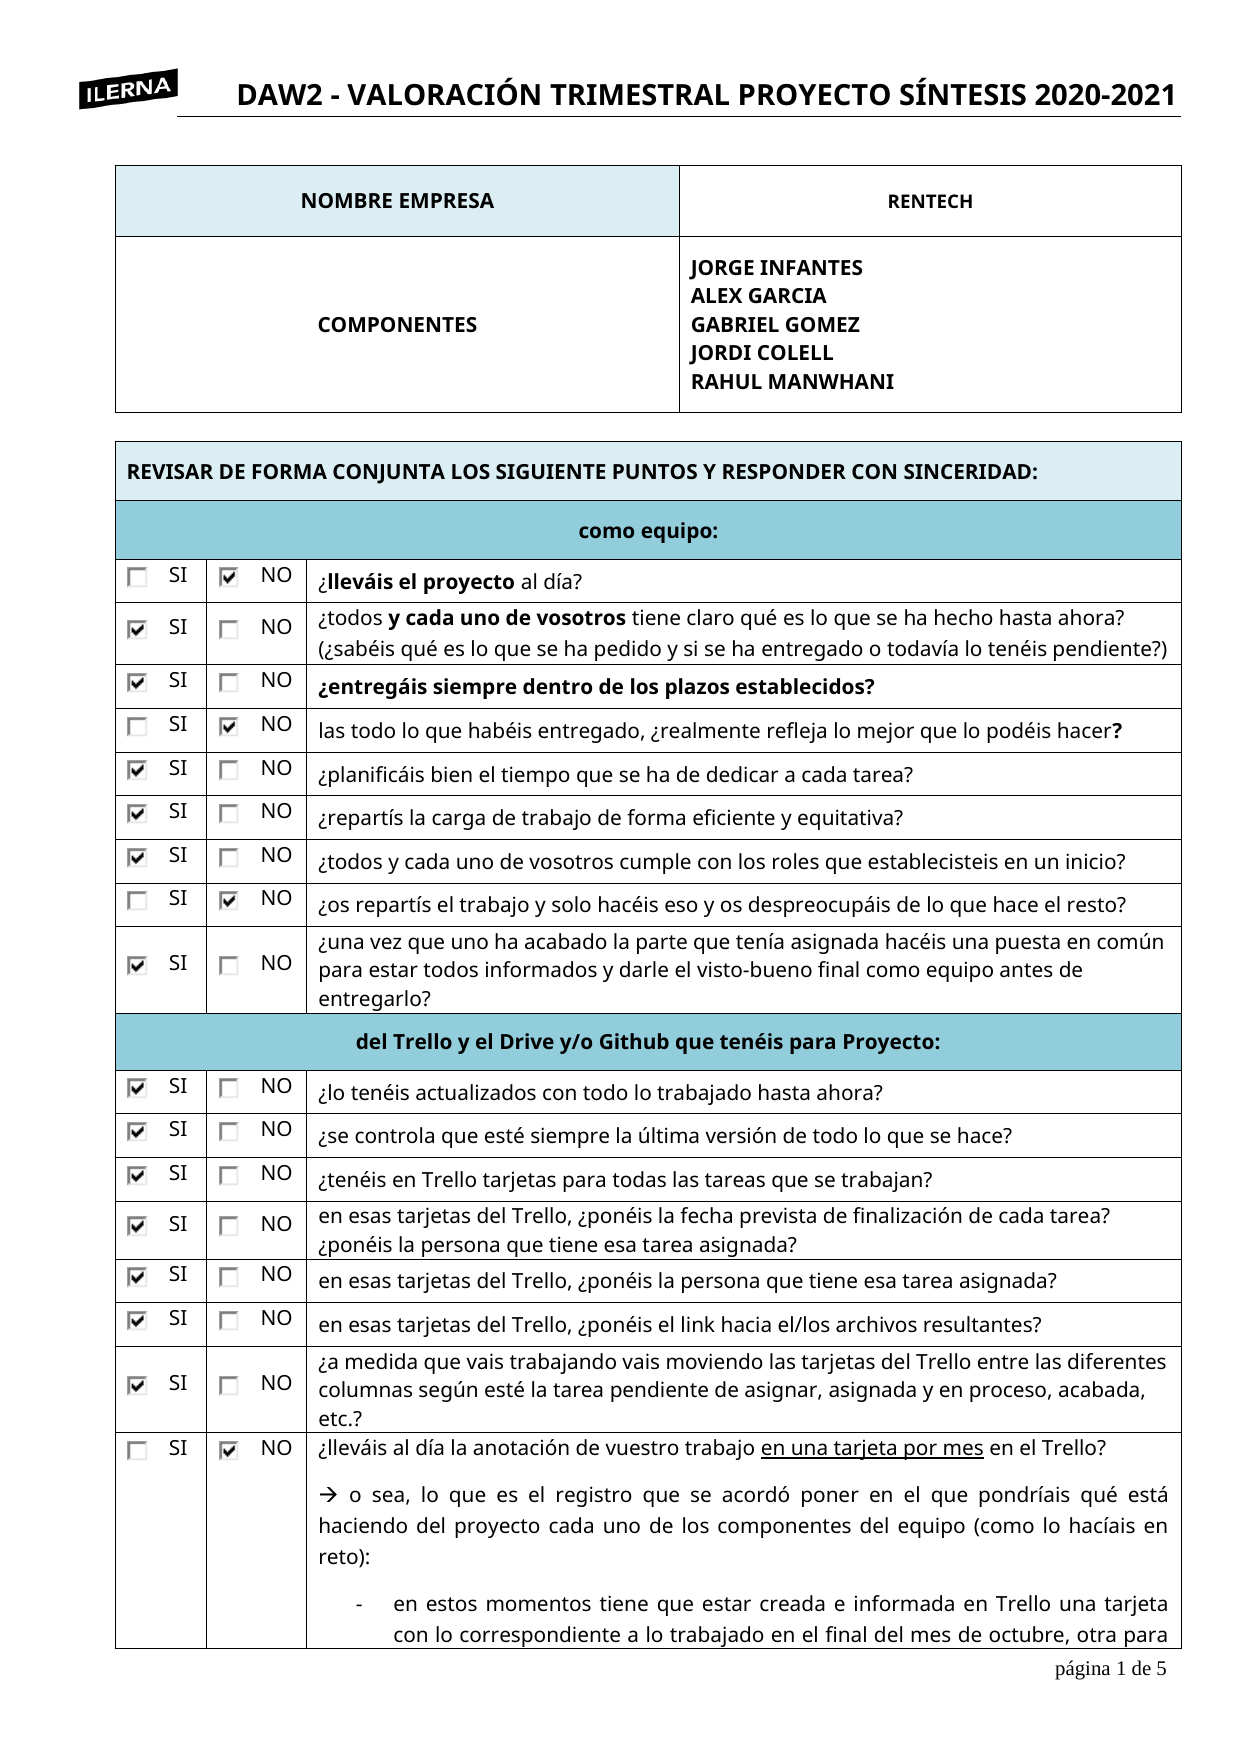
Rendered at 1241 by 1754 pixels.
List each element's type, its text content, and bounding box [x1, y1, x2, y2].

table_cell NO [207, 709, 306, 752]
table_cell NO [207, 753, 306, 795]
table_cell NO [207, 927, 306, 1012]
table_cell del Trello y el Drive y/o Github que tenéis para Proyecto: [116, 1014, 1181, 1070]
table_cell NO [207, 884, 306, 926]
table_cell en esas tarjetas del Trello, ¿ponéis el link hacia el/los archivos resultantes? [307, 1303, 1181, 1346]
table_cell ¿planificáis bien el tiempo que se ha de dedicar a cada tarea? [307, 753, 1181, 795]
table_cell NO [207, 1158, 306, 1201]
table_cell NO [207, 840, 306, 882]
table_cell NO [207, 1347, 306, 1432]
table_cell SI [116, 840, 206, 882]
table_cell SI [116, 1303, 206, 1346]
table_cell NO [207, 1303, 306, 1346]
table_cell en esas tarjetas del Trello, ¿ponéis la fecha prevista de finalización de cada tarea? ¿ponéis la persona que tiene esa tarea asignada? [307, 1202, 1181, 1258]
picture [0, 0, 232, 157]
table_cell SI [116, 1071, 206, 1113]
table_cell NO [207, 1433, 306, 1648]
table_cell JORGE INFANTES ALEX GARCIA GABRIEL GOMEZ JORDI COLELL RAHUL MANWHANI [680, 237, 1181, 412]
table_cell SI [116, 796, 206, 839]
table_cell NO [207, 560, 306, 602]
table_cell en esas tarjetas del Trello, ¿ponéis la persona que tiene esa tarea asignada? [307, 1260, 1181, 1302]
table_cell NO [207, 665, 306, 708]
table_cell ¿todos y cada uno de vosotros tiene claro qué es lo que se ha hecho hasta ahora? (¿sabéis qué es lo que se ha pedido y si se ha entregado o todavía lo tenéis pendiente?) [307, 603, 1181, 664]
table_cell ¿lleváis el proyecto al día? [307, 560, 1181, 602]
table_cell NO [207, 1114, 306, 1157]
table_cell SI [116, 1260, 206, 1302]
table_cell SI [116, 603, 206, 664]
table_cell ¿lo tenéis actualizados con todo lo trabajado hasta ahora? [307, 1071, 1181, 1113]
table_cell SI [116, 753, 206, 795]
table_cell NO [207, 1071, 306, 1113]
table_cell NO [207, 603, 306, 664]
table_cell ¿a medida que vais trabajando vais moviendo las tarjetas del Trello entre las diferentes columnas según esté la tarea pendiente de asignar, asignada y en proceso, acabada, etc.? [307, 1347, 1181, 1432]
table_cell NO [207, 1260, 306, 1302]
table_cell ¿entregáis siempre dentro de los plazos establecidos? [307, 665, 1181, 708]
table_cell SI [116, 665, 206, 708]
table_cell SI [116, 1158, 206, 1201]
table_header RENTECH [680, 166, 1181, 236]
table_cell COMPONENTES [116, 237, 679, 412]
table_cell las todo lo que habéis entregado, ¿realmente refleja lo mejor que lo podéis hacer? [307, 709, 1181, 752]
table_cell ¿tenéis en Trello tarjetas para todas las tareas que se trabajan? [307, 1158, 1181, 1201]
table_cell NO [207, 1202, 306, 1258]
table_cell SI [116, 1347, 206, 1432]
table_cell SI [116, 1202, 206, 1258]
table_cell ¿una vez que uno ha acabado la parte que tenía asignada hacéis una puesta en común para estar todos informados y darle el visto-bueno final como equipo antes de entregarlo? [307, 927, 1181, 1012]
table_cell SI [116, 560, 206, 602]
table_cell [307, 1433, 1181, 1648]
table_header NOMBRE EMPRESA [116, 166, 679, 236]
table_cell ¿repartís la carga de trabajo de forma eficiente y equitativa? [307, 796, 1181, 839]
table_cell ¿todos y cada uno de vosotros cumple con los roles que establecisteis en un inicio? [307, 840, 1181, 882]
table_cell SI [116, 1433, 206, 1648]
table_cell SI [116, 927, 206, 1012]
table_header REVISAR DE FORMA CONJUNTA LOS SIGUIENTE PUNTOS Y RESPONDER CON SINCERIDAD: [116, 442, 1181, 500]
table_cell ¿se controla que esté siempre la última versión de todo lo que se hace? [307, 1114, 1181, 1157]
table_cell como equipo: [116, 501, 1181, 559]
table_cell SI [116, 1114, 206, 1157]
table_cell SI [116, 884, 206, 926]
table_cell ¿os repartís el trabajo y solo hacéis eso y os despreocupáis de lo que hace el resto? [307, 884, 1181, 926]
table_cell NO [207, 796, 306, 839]
table_cell SI [116, 709, 206, 752]
